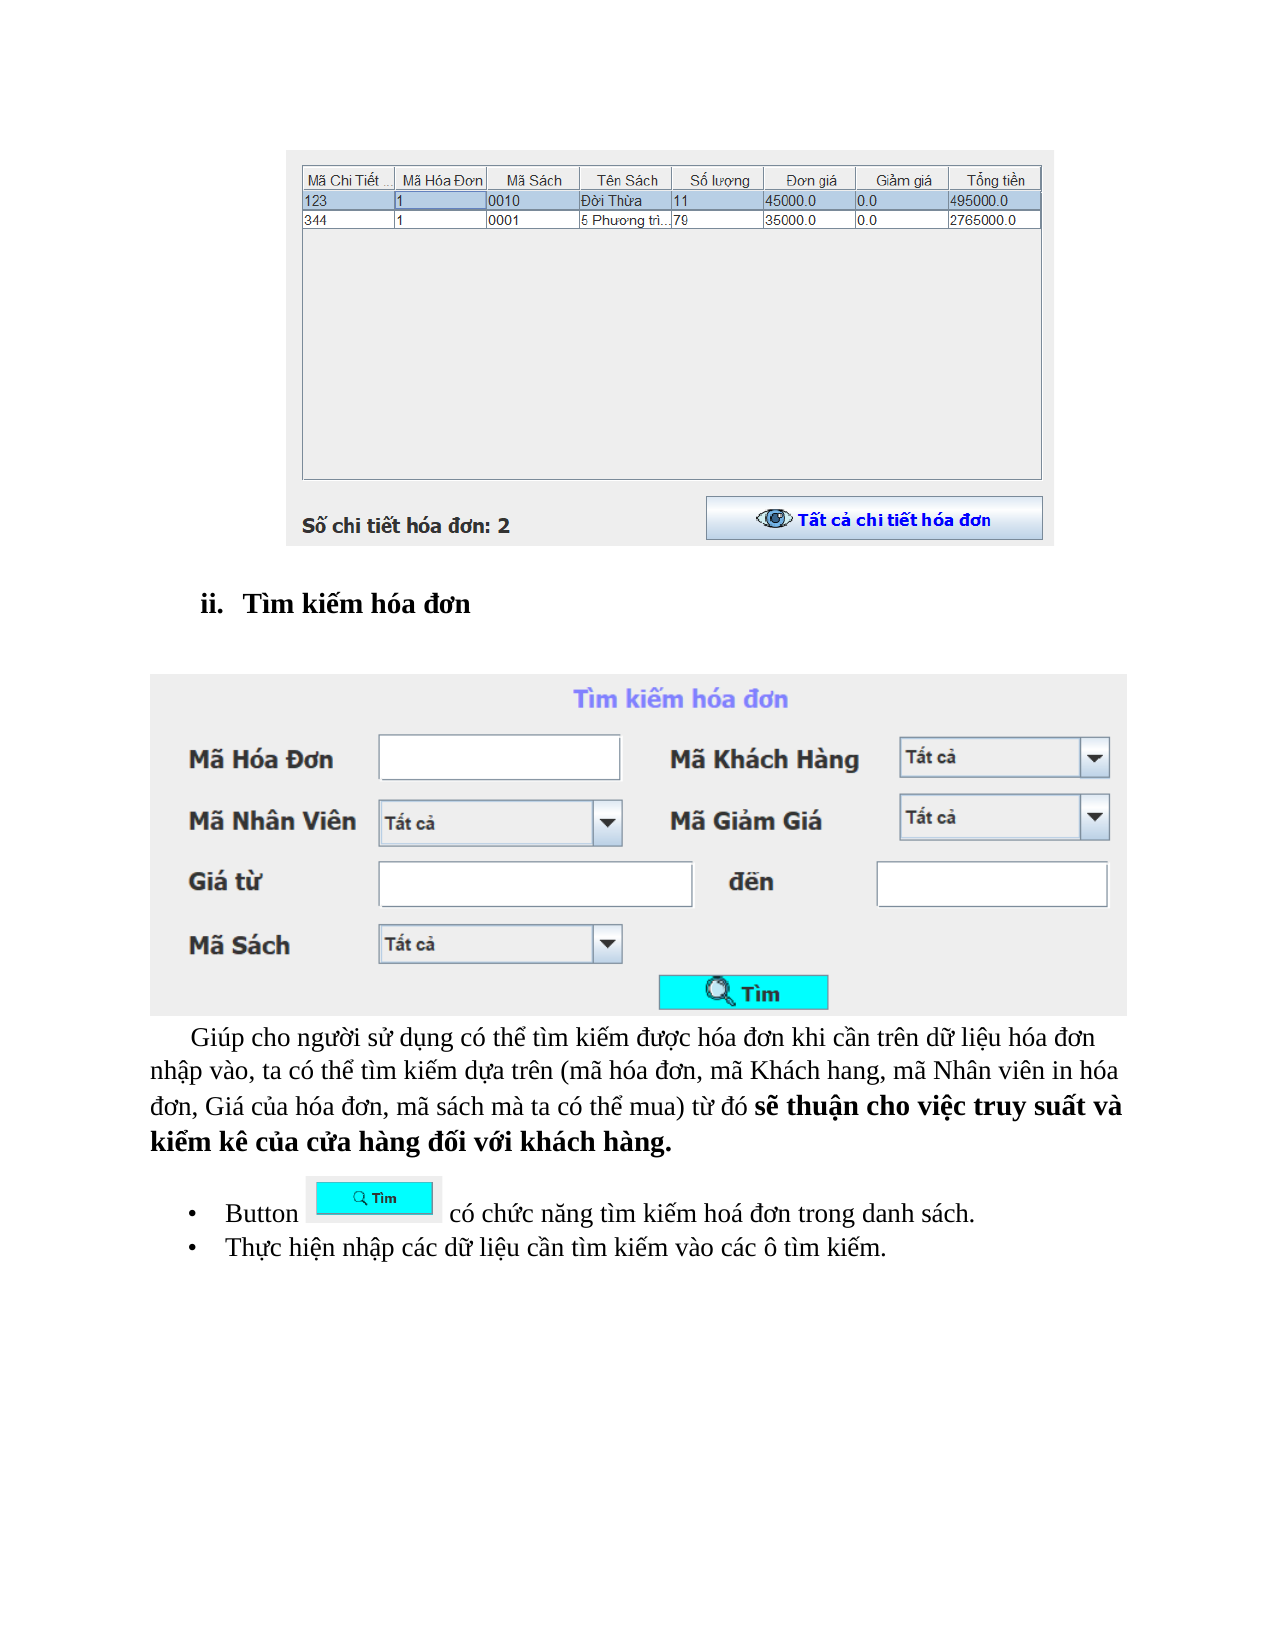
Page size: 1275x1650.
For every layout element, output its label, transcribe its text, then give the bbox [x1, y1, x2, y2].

picture [286, 150, 1055, 546]
picture [150, 674, 1127, 1016]
list Thực hiện nhập các dữ liệu cần tìm kiếm vào các ô tìm kiếm. [187, 1231, 1173, 1262]
list Button có chức năng tìm kiếm hoá đơn trong danh sách. [187, 1177, 1173, 1228]
picture [305, 1176, 443, 1223]
subtitle Tìm kiếm hóa đơn [200, 586, 1173, 619]
